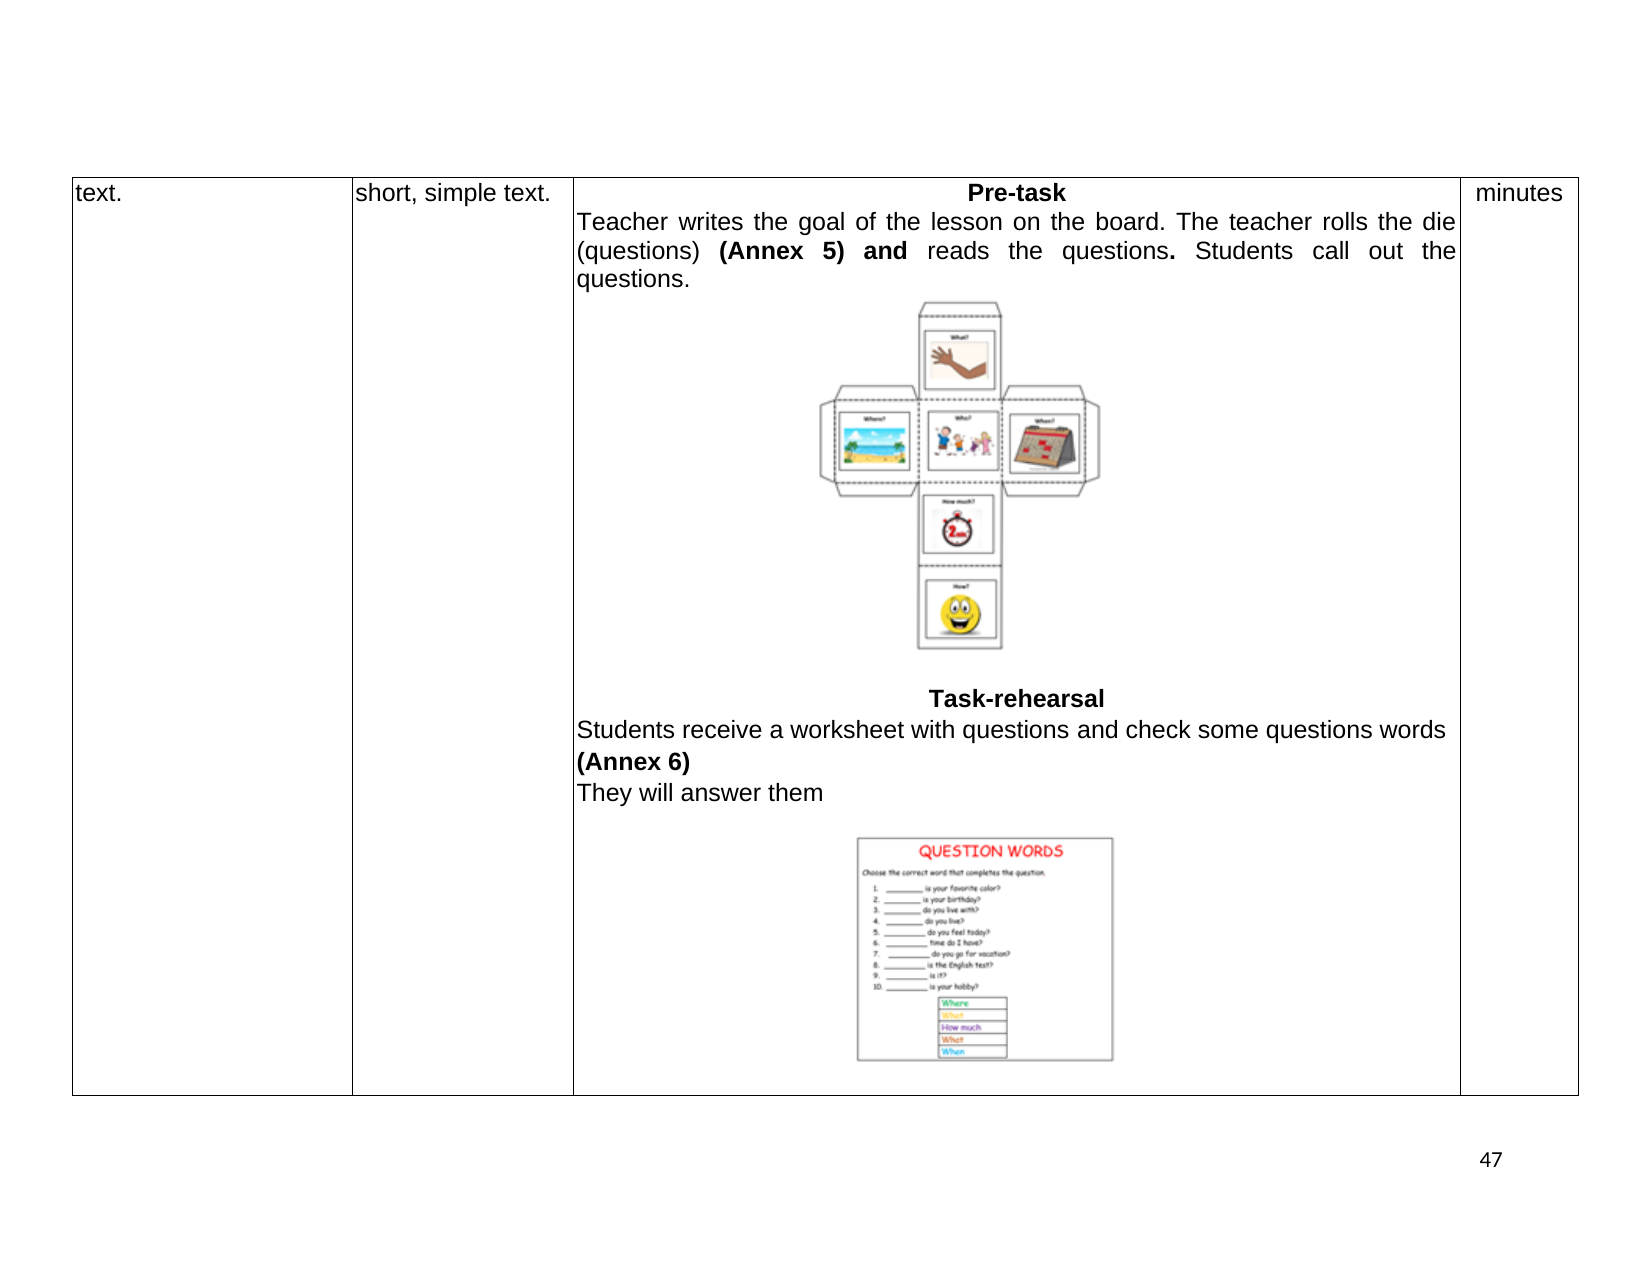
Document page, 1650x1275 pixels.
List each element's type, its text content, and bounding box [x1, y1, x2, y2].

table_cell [574, 178, 1460, 1095]
picture [847, 825, 1123, 1076]
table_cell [353, 178, 573, 1095]
picture [812, 293, 1110, 656]
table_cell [73, 178, 352, 1095]
table_cell 40 minutes [1461, 178, 1578, 1095]
